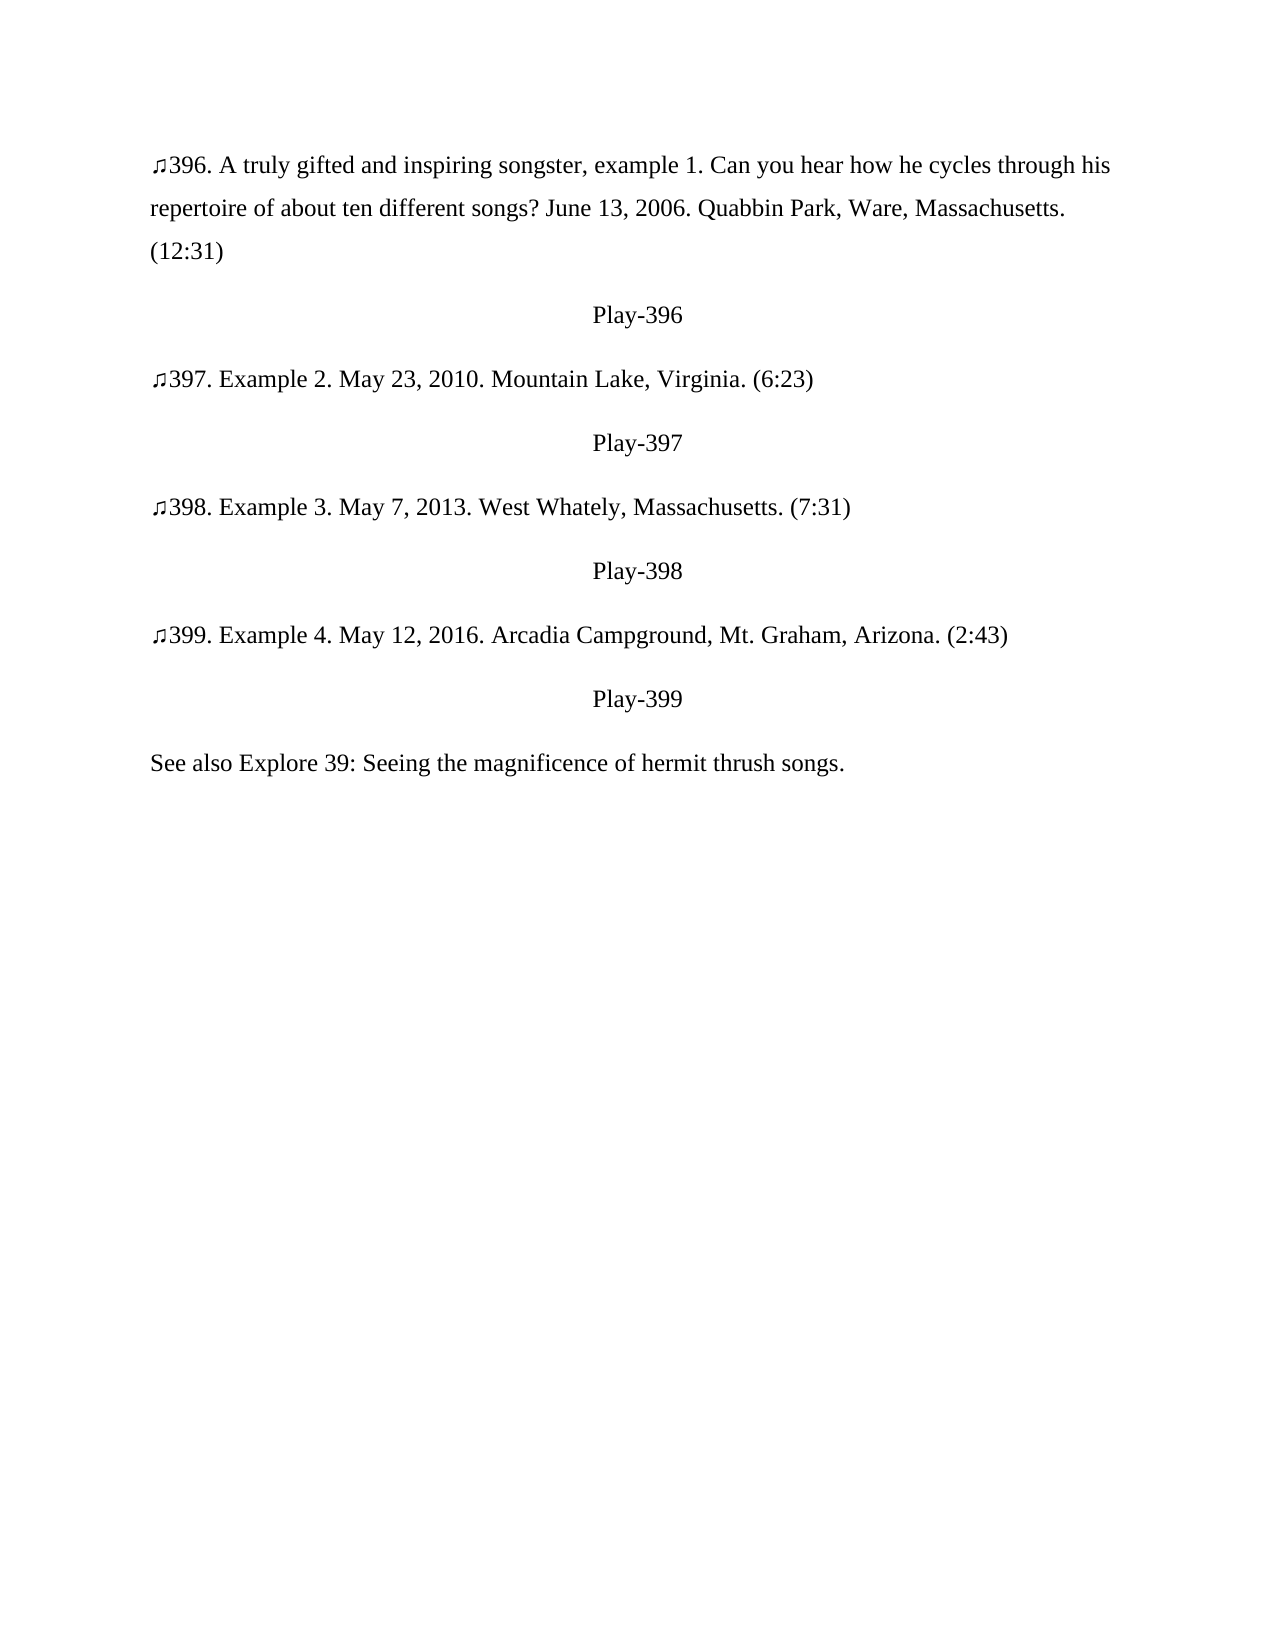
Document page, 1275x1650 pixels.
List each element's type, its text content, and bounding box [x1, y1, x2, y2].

text ♫397. Example 2. May 23, 2010. Mountain Lake, Virginia. (6:23) [150, 364, 1125, 393]
text ♫399. Example 4. May 12, 2016. Arcadia Campground, Mt. Graham, Arizona. (2:43) [150, 620, 1125, 649]
text Play-397 [150, 428, 1125, 457]
text ♫398. Example 3. May 7, 2013. West Whately, Massachusetts. (7:31) [150, 492, 1125, 521]
text Play-398 [150, 556, 1125, 585]
text Play-396 [150, 300, 1125, 329]
text Play-399 [150, 684, 1125, 713]
text ♫396. A truly gifted and inspiring songster, example 1. Can you hear how he cycles through his repertoire of about ten different songs? June 13, 2006. Quabbin Park, Ware, Massachusetts. (12:31) [150, 150, 1125, 265]
text See also Explore 39: Seeing the magnificence of hermit thrush songs. [150, 748, 1125, 777]
